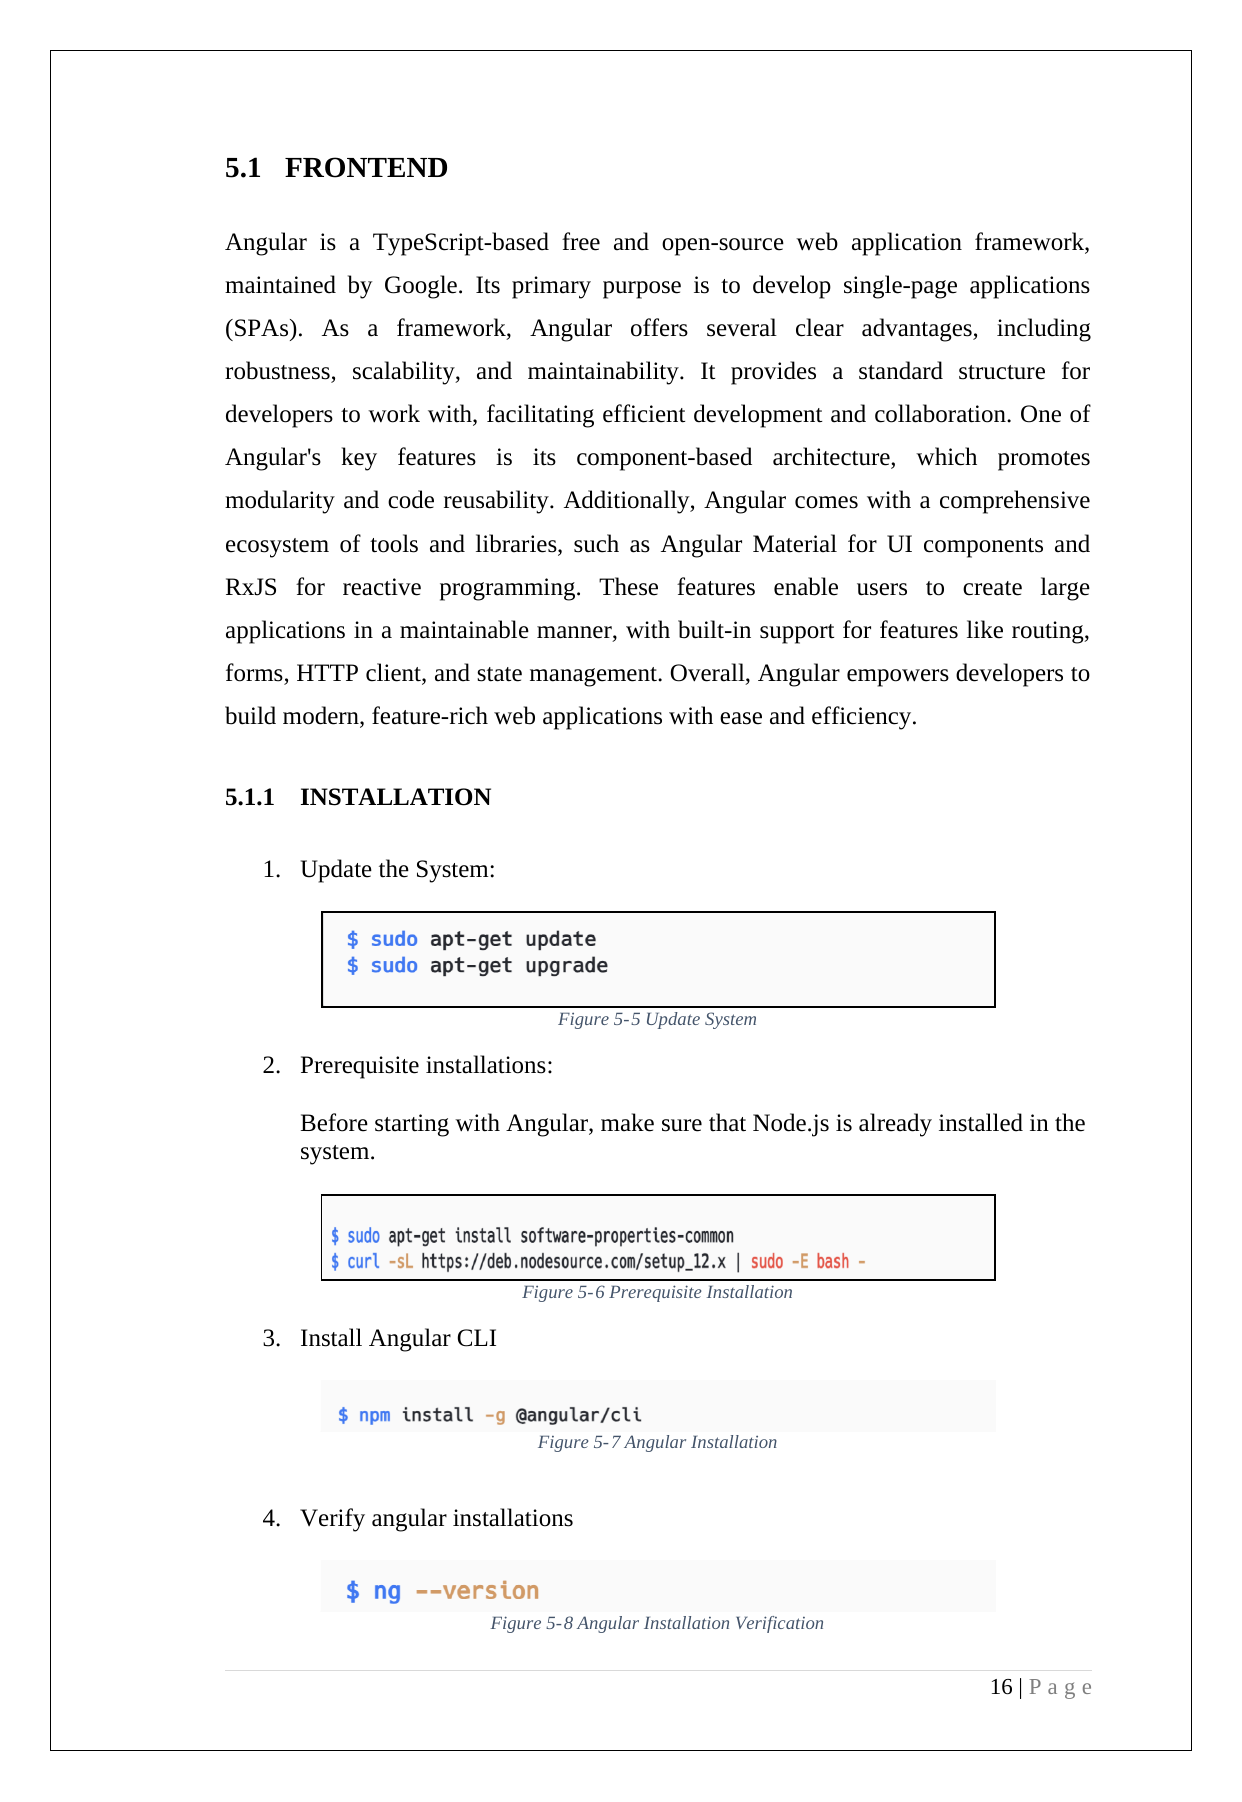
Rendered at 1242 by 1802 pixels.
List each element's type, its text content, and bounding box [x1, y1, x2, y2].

picture [320, 1380, 996, 1432]
list Install Angular CLI [262, 1323, 1092, 1352]
picture [322, 1196, 994, 1279]
text Angular is a TypeScript-based free and open-source web application framework, maintained by Google. Its primary purpose is to develop single-page applications (SPAs). As a framework, Angular offers several clear advantages, including robustness, scalability, and maintainability. It provides a standard structure for developers to work with, facilitating efficient development and collaboration. One of Angular's key features is its component-based architecture, which promotes modularity and code reusability. Additionally, Angular comes with a comprehensive ecosystem of tools and libraries, such as Angular Material for UI components and RxJS for reactive programming. These features enable users to create large applications in a maintainable manner, with built-in support for features like routing, forms, HTTP client, and state management. Overall, Angular empowers developers to build modern, feature-rich web applications with ease and efficiency. [225, 227, 1092, 730]
subtitle FRONTEND [225, 150, 1092, 183]
picture [323, 913, 994, 1006]
list Verify angular installations [262, 1503, 1092, 1531]
list Prerequisite installations: [262, 1050, 1092, 1079]
subtitle INSTALLATION [225, 782, 1092, 810]
list Update the System: [262, 854, 1092, 882]
picture [320, 1560, 996, 1612]
text Before starting with Angular, make sure that Node.js is already installed in the system. [300, 1108, 1092, 1165]
